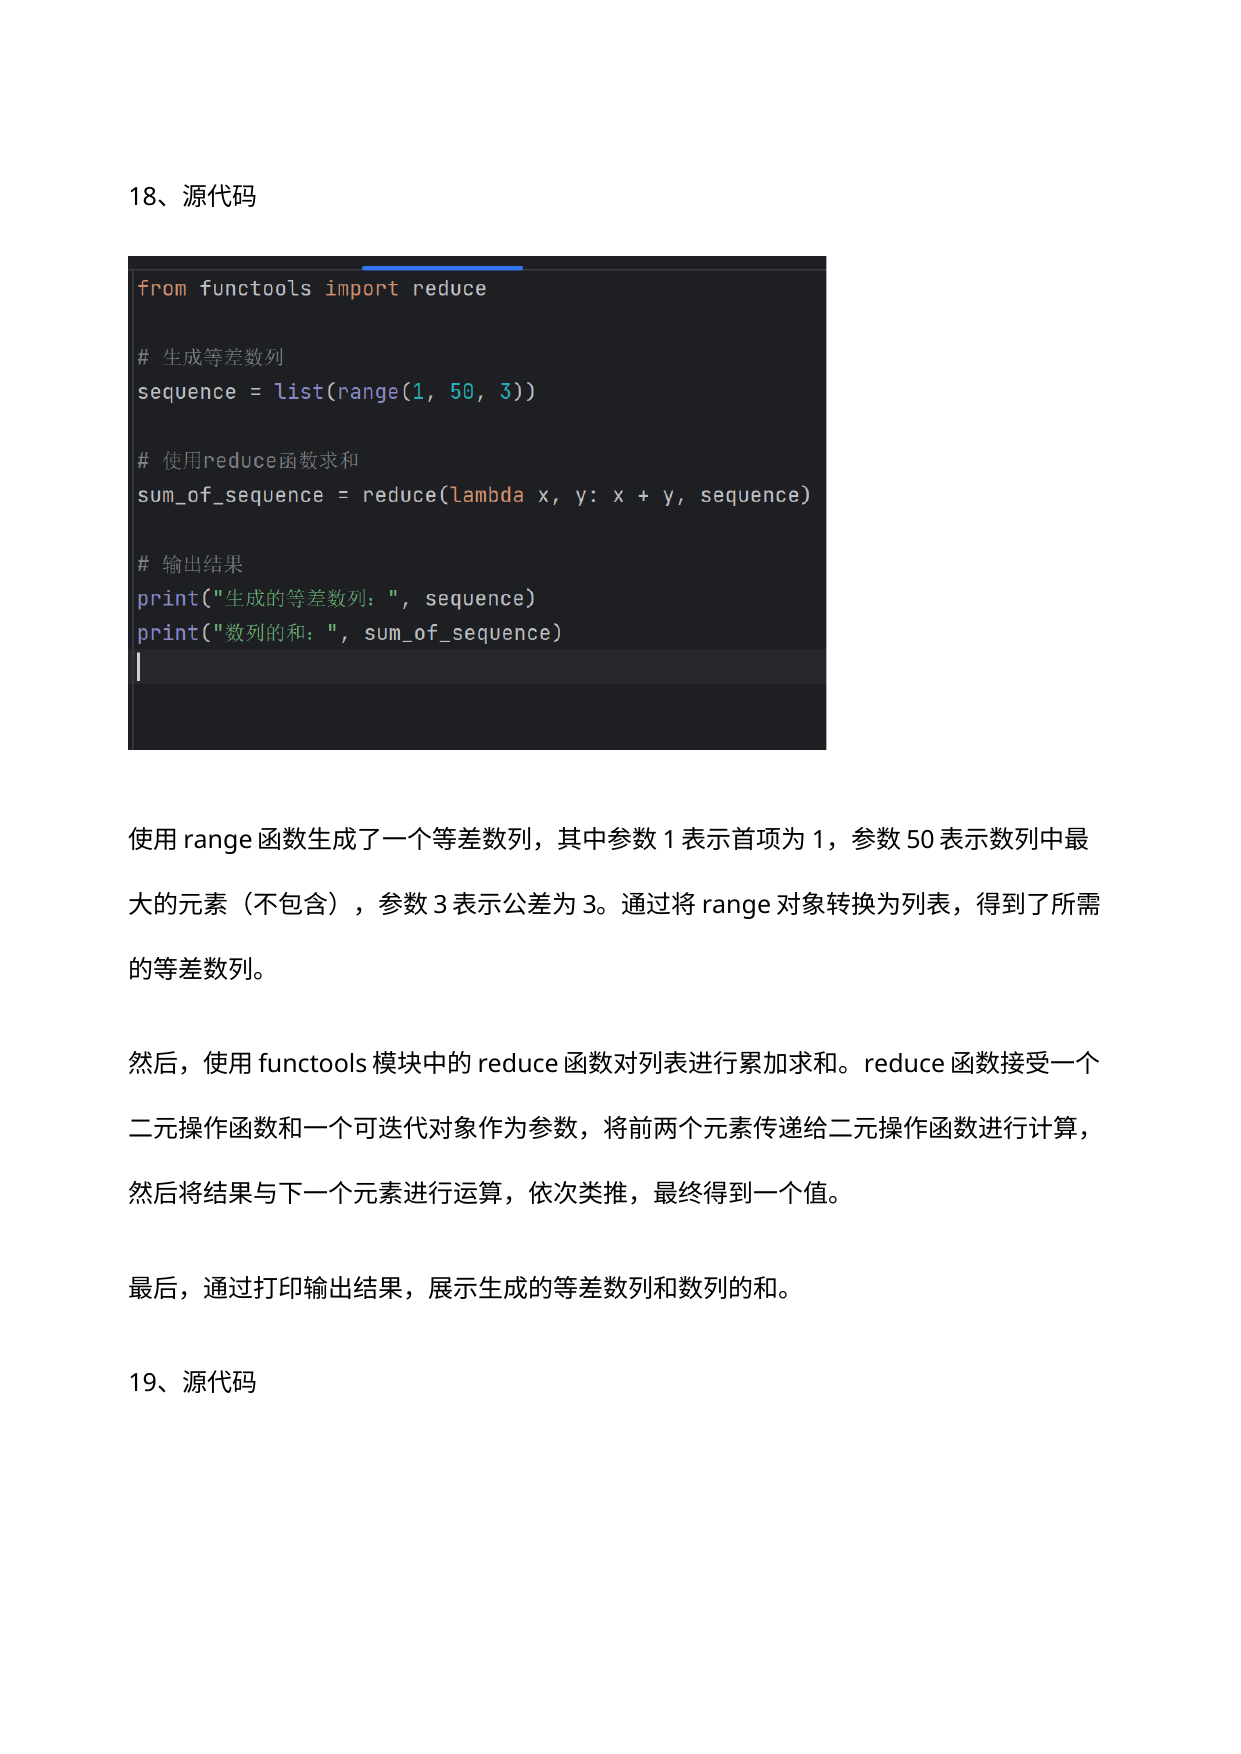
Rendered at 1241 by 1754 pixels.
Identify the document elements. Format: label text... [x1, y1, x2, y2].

text 使用range函数生成了一个等差数列，其中参数1表示首项为1，参数50表示数列中最大的元素（不包含），参数3表示公差为3。通过将range对象转换为列表，得到了所需的等差数列。 [128, 805, 1112, 1000]
text 然后，使用functools模块中的reduce函数对列表进行累加求和。reduce函数接受一个二元操作函数和一个可迭代对象作为参数，将前两个元素传递给二元操作函数进行计算，然后将结果与下一个元素进行运算，依次类推，最终得到一个值。 [128, 1029, 1112, 1224]
picture [128, 256, 827, 750]
text 18、源代码 [128, 162, 1112, 227]
text 19、源代码 [128, 1348, 1112, 1413]
text 最后，通过打印输出结果，展示生成的等差数列和数列的和。 [128, 1254, 1112, 1319]
